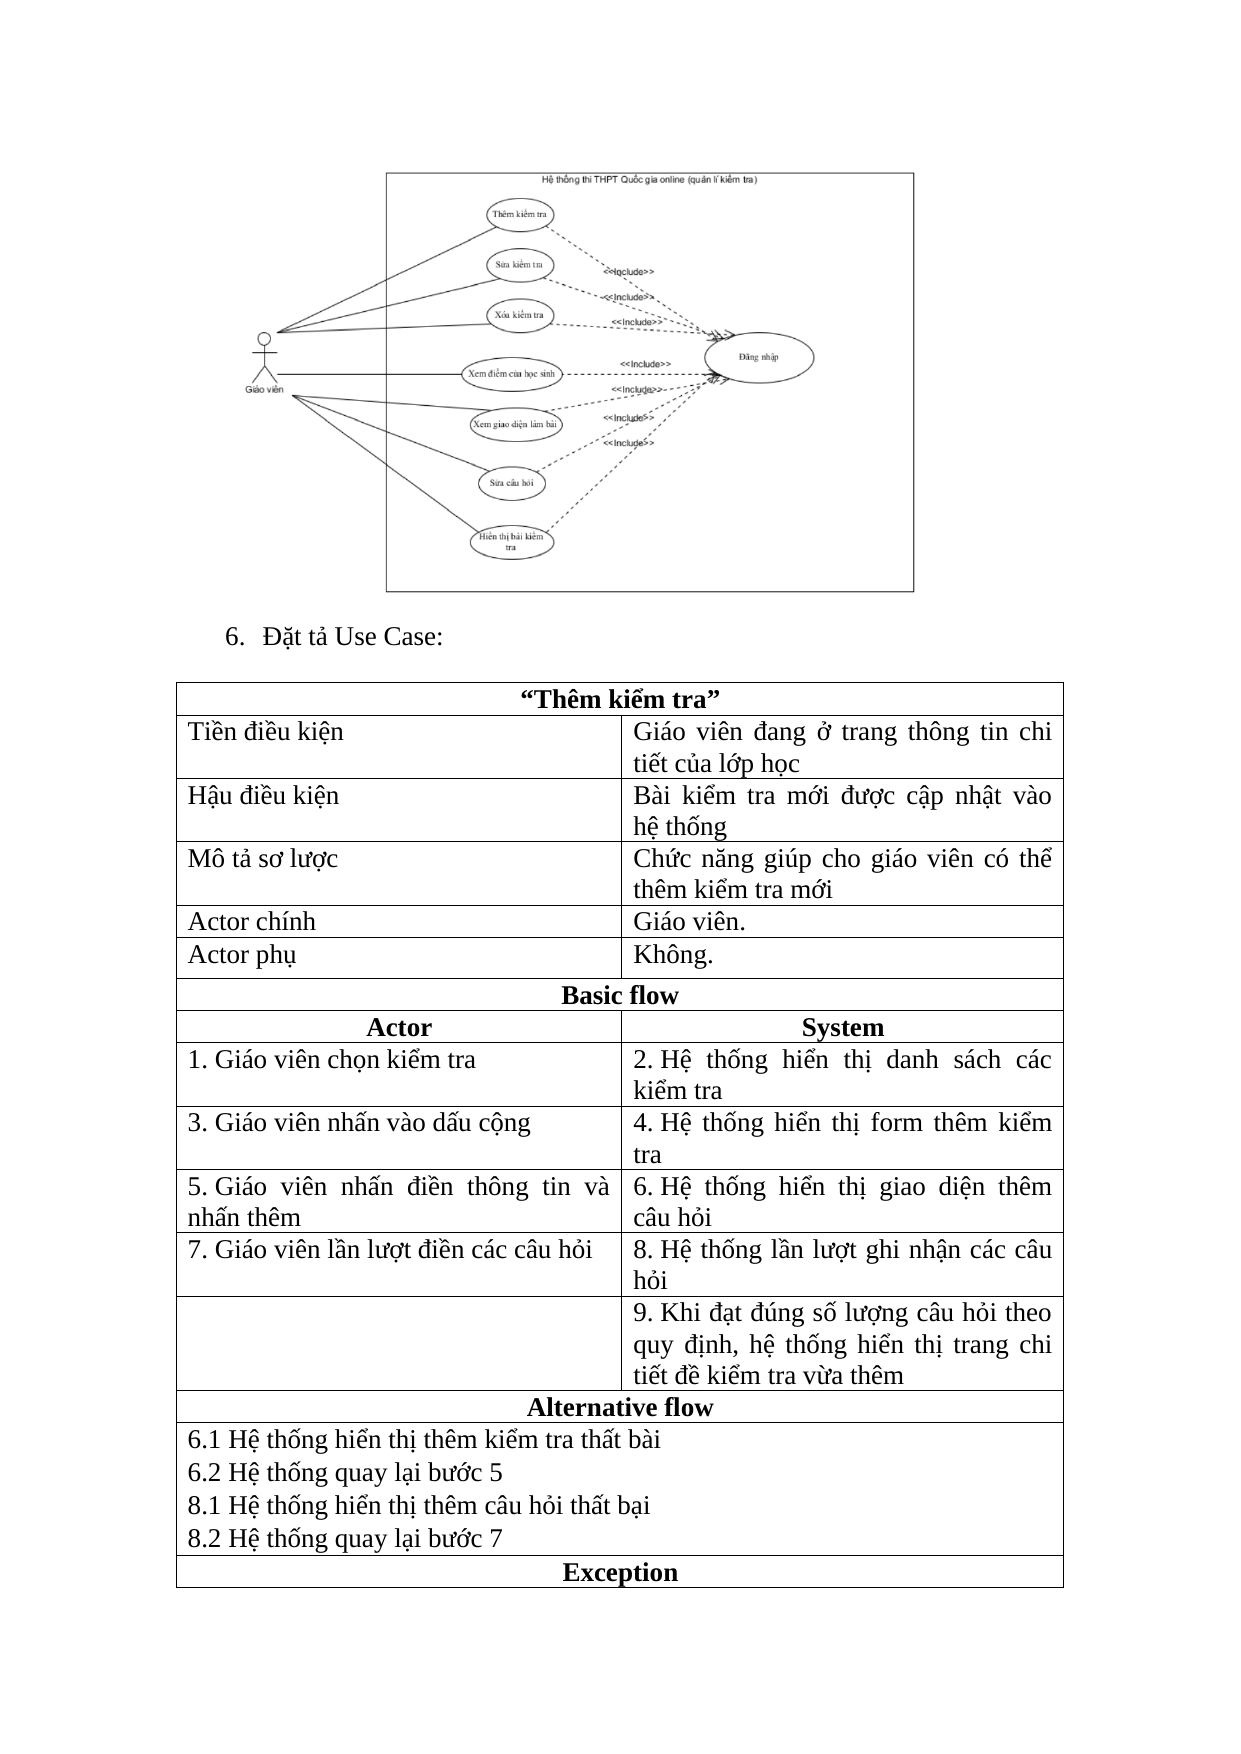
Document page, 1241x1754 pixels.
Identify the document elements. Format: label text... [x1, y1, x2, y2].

table_cell Giáo viên. [622, 906, 1063, 937]
table_cell [177, 1297, 621, 1390]
table_cell Hệ thống lần lượt ghi nhận các câu hỏi [622, 1233, 1063, 1296]
table_cell Hệ thống hiển thị form thêm kiểm tra [622, 1107, 1063, 1169]
table_cell Giáo viên chọn kiểm tra [177, 1043, 621, 1106]
table_cell Hệ thống hiển thị danh sách các kiểm tra [622, 1043, 1063, 1106]
table_cell Giáo viên đang ở trang thông tin chi tiết của lớp học [622, 716, 1063, 778]
table_cell Alternative flow [177, 1391, 1063, 1422]
table_cell Khi đạt đúng số lượng câu hỏi theo quy định, hệ thống hiển thị trang chi tiết đề kiểm tra vừa thêm [622, 1297, 1063, 1390]
table_cell Exception [177, 1556, 1063, 1587]
table_cell Basic flow [177, 979, 1063, 1010]
table_cell Bài kiểm tra mới được cập nhật vào hệ thống [622, 779, 1063, 841]
table_header “Thêm kiểm tra” [177, 683, 1063, 714]
table_cell Giáo viên lần lượt điền các câu hỏi [177, 1233, 621, 1296]
table_cell System [622, 1011, 1063, 1042]
table_cell Actor [177, 1011, 621, 1042]
list Đặt tả Use Case: [225, 620, 1053, 651]
table_cell Không. [622, 938, 1063, 978]
table_cell Actor chính [177, 906, 621, 937]
table_cell Hậu điều kiện [177, 779, 621, 841]
table_cell Actor phụ [177, 938, 621, 978]
picture [187, 149, 1053, 601]
table_cell 6.1 Hệ thống hiển thị thêm kiểm tra thất bài 6.2 Hệ thống quay lại bước 5 8.1 Hệ thống hiển thị thêm câu hỏi thất bại 8.2 Hệ thống quay lại bước 7 [177, 1423, 1063, 1555]
table_cell Giáo viên nhấn vào dấu cộng [177, 1107, 621, 1169]
table_cell Tiền điều kiện [177, 716, 621, 778]
table_cell Giáo viên nhấn điền thông tin và nhấn thêm [177, 1170, 621, 1232]
table_cell Hệ thống hiển thị giao diện thêm câu hỏi [622, 1170, 1063, 1232]
table_cell Mô tả sơ lược [177, 842, 621, 904]
table_cell Chức năng giúp cho giáo viên có thể thêm kiểm tra mới [622, 842, 1063, 904]
